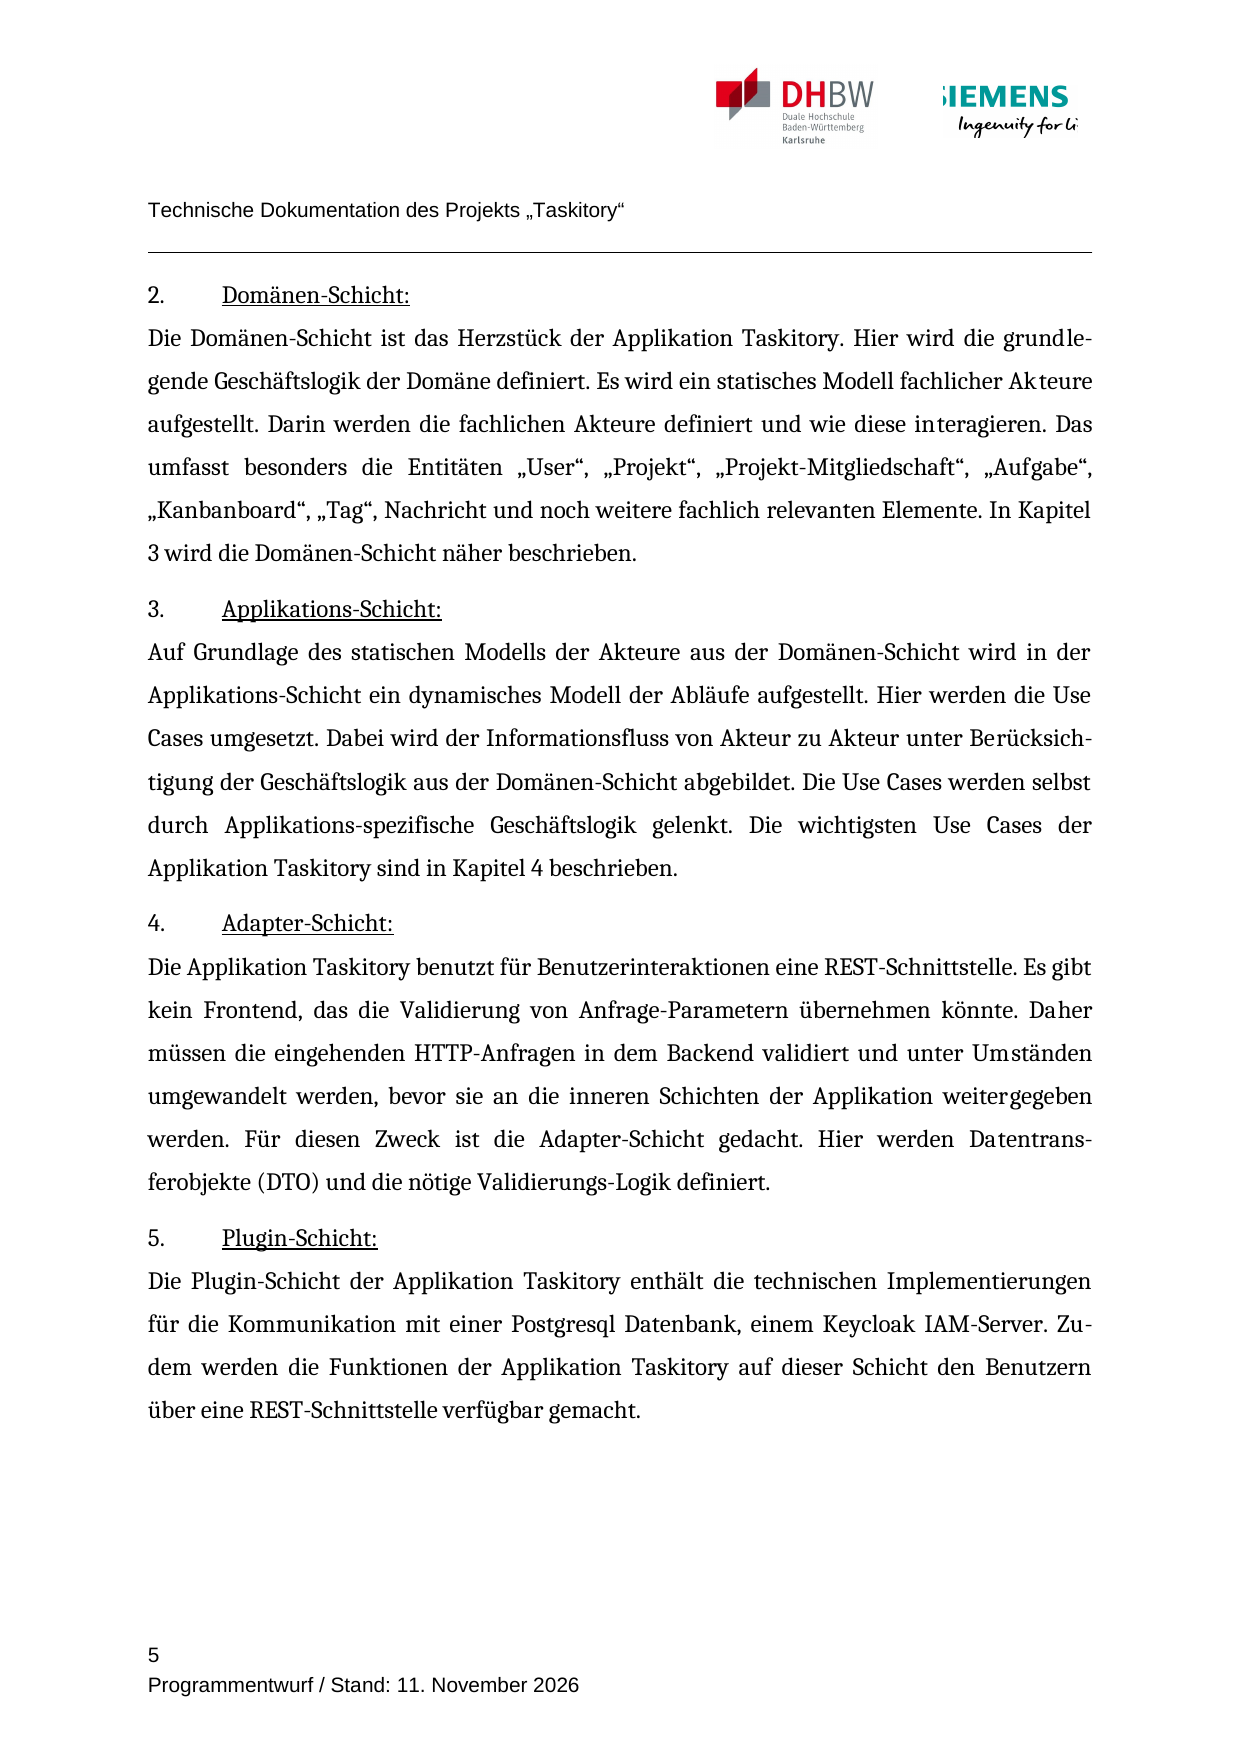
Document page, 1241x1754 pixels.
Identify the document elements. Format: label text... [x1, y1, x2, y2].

list Applikations-Schicht: [148, 595, 1092, 624]
list Adapter-Schicht: [148, 909, 1092, 938]
picture [943, 85, 1078, 138]
text Auf Grundlage des statischen Modells der Akteure aus der Domänen-Schicht wird in der Applikations-Schicht ein dynamisches Modell der Abläufe aufgestellt. Hier werden die Use Cases umgesetzt. Dabei wird der Informationsfluss von Akteur zu Akteur unter Berücksichtigung der Geschäftslogik aus der Domänen-Schicht abgebildet. Die Use Cases werden selbst durch Applikations-spezifische Geschäftslogik gelenkt. Die wichtigsten Use Cases der Applikation Taskitory sind in Kapitel 4 beschrieben. [148, 638, 1092, 882]
text Die Domänen-Schicht ist das Herzstück der Applikation Taskitory. Hier wird die grundlegende Geschäftslogik der Domäne definiert. Es wird ein statisches Modell fachlicher Akteure aufgestellt. Darin werden die fachlichen Akteure definiert und wie diese interagieren. Das umfasst besonders die Entitäten „User“, „Projekt“, „Projekt-Mitgliedschaft“, „Aufgabe“, „Kanbanboard“, „Tag“, Nachricht und noch weitere fachlich relevanten Elemente. In Kapitel 3 wird die Domänen-Schicht näher beschrieben. [148, 324, 1092, 568]
list Plugin-Schicht: [148, 1224, 1092, 1252]
text Die Applikation Taskitory benutzt für Benutzerinteraktionen eine REST-Schnittstelle. Es gibt kein Frontend, das die Validierung von Anfrage-Parametern übernehmen könnte. Daher müssen die eingehenden HTTP-Anfragen in dem Backend validiert und unter Umständen umgewandelt werden, bevor sie an die inneren Schichten der Applikation weitergegeben werden. Für diesen Zweck ist die Adapter-Schicht gedacht. Hier werden Datentransferobjekte (DTO) und die nötige Validierungs-Logik definiert. [148, 952, 1092, 1197]
picture [712, 64, 878, 150]
text Die Plugin-Schicht der Applikation Taskitory enthält die technischen Implementierungen für die Kommunikation mit einer Postgresql Datenbank, einem Keycloak IAM-Server. Zudem werden die Funktionen der Applikation Taskitory auf dieser Schicht den Benutzern über eine REST-Schnittstelle verfügbar gemacht. [148, 1267, 1092, 1425]
list Domänen-Schicht: [148, 281, 1092, 309]
